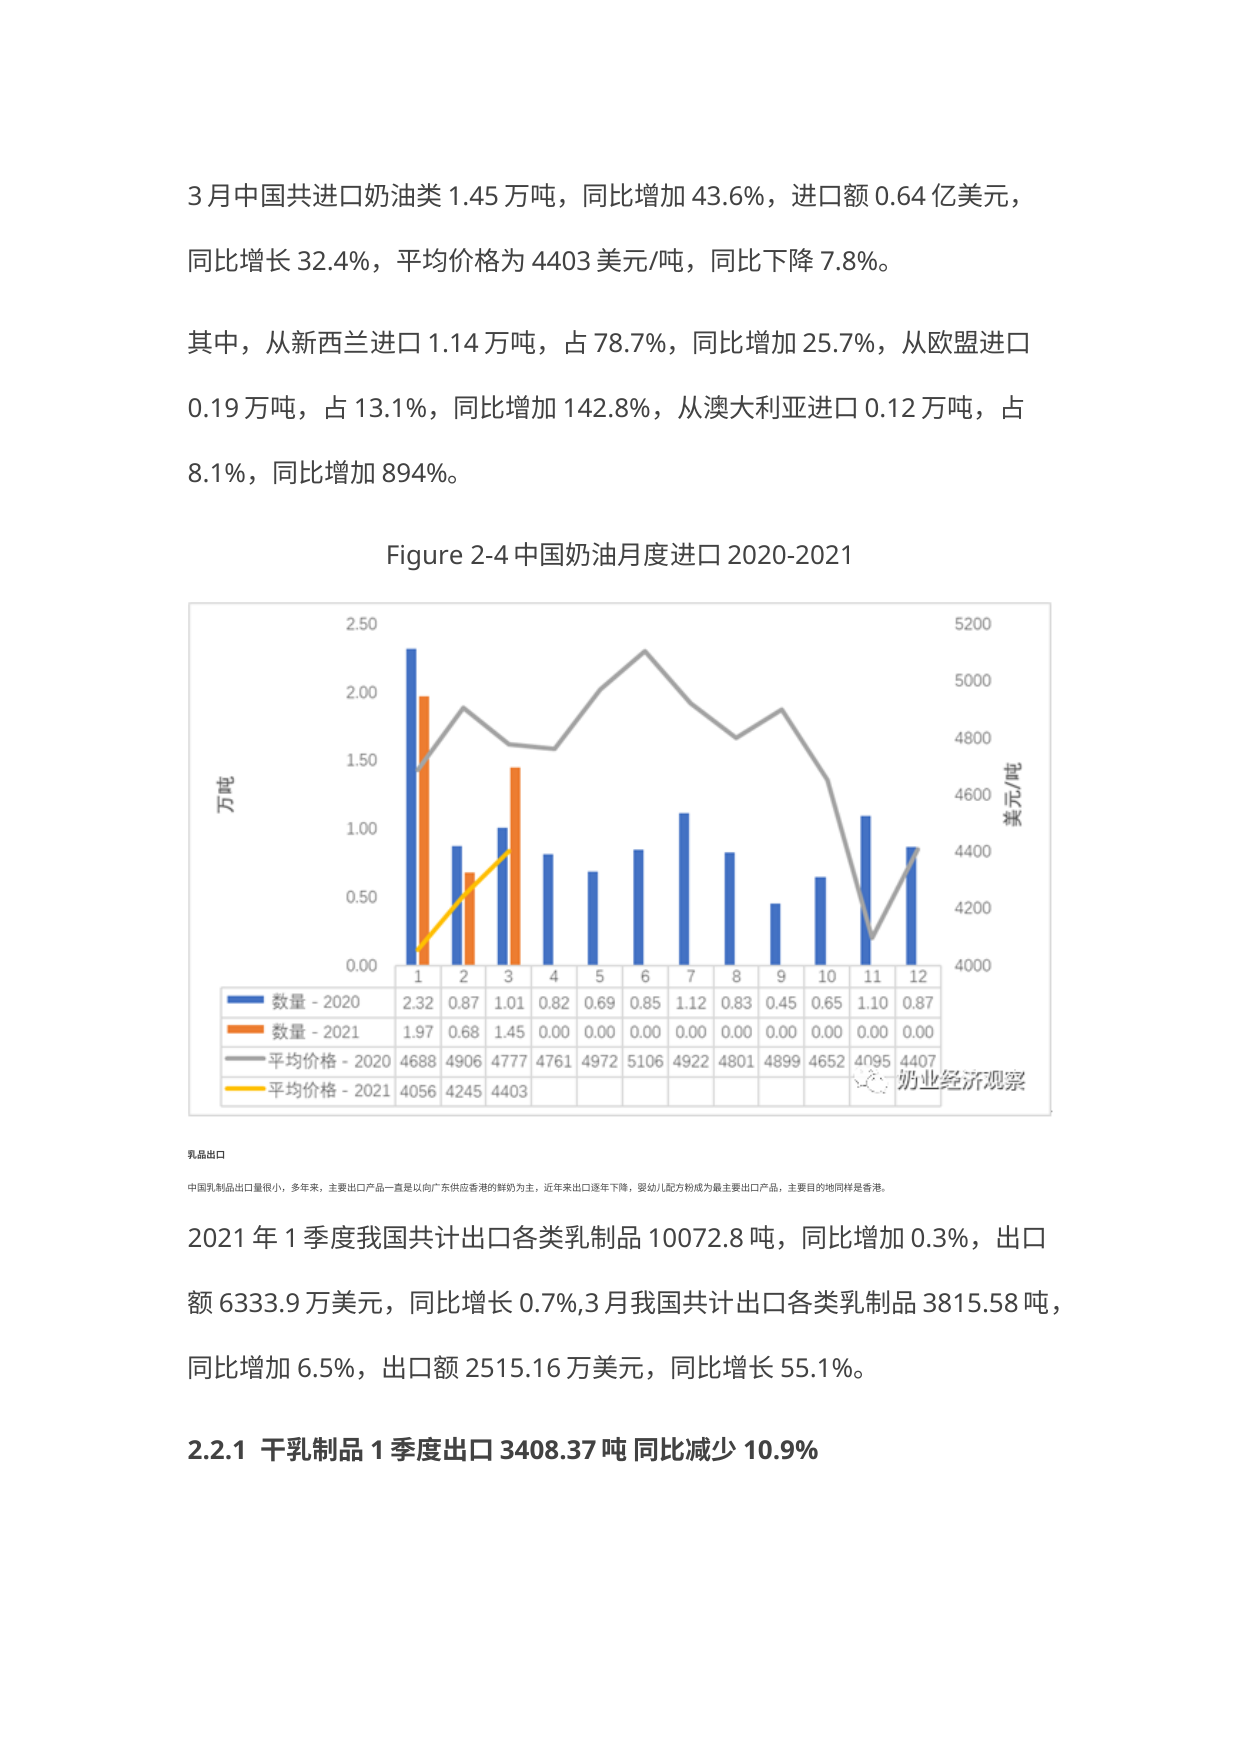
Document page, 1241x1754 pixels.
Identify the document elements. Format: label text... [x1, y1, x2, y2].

text 2021年1季度我国共计出口各类乳制品10072.8吨，同比增加0.3%，出口额6333.9万美元，同比增长0.7%,3月我国共计出口各类乳制品3815.58吨，同比增加6.5%，出口额2515.16万美元，同比增长55.1%。 [187, 1204, 1053, 1399]
text 3月中国共进口奶油类1.45万吨，同比增加43.6%，进口额0.64亿美元，同比增长32.4%，平均价格为4403美元/吨，同比下降7.8%。 [187, 162, 1053, 292]
text 2.2.1 干乳制品1季度出口3408.37吨 同比减少10.9% [187, 1415, 1053, 1480]
text 乳品出口 [187, 1139, 1053, 1171]
text 其中，从新西兰进口1.14万吨，占78.7%，同比增加25.7%，从欧盟进口0.19万吨，占13.1%，同比增加142.8%，从澳大利亚进口0.12万吨，占8.1%，同比增加894%。 [187, 309, 1053, 504]
picture [187, 602, 1053, 1118]
text Figure 2-4中国奶油月度进口2020-2021 [187, 520, 1053, 585]
text 中国乳制品出口量很小，多年来，主要出口产品一直是以向广东供应香港的鲜奶为主，近年来出口逐年下降，婴幼儿配方粉成为最主要出口产品，主要目的地同样是香港。 [187, 1171, 1053, 1204]
